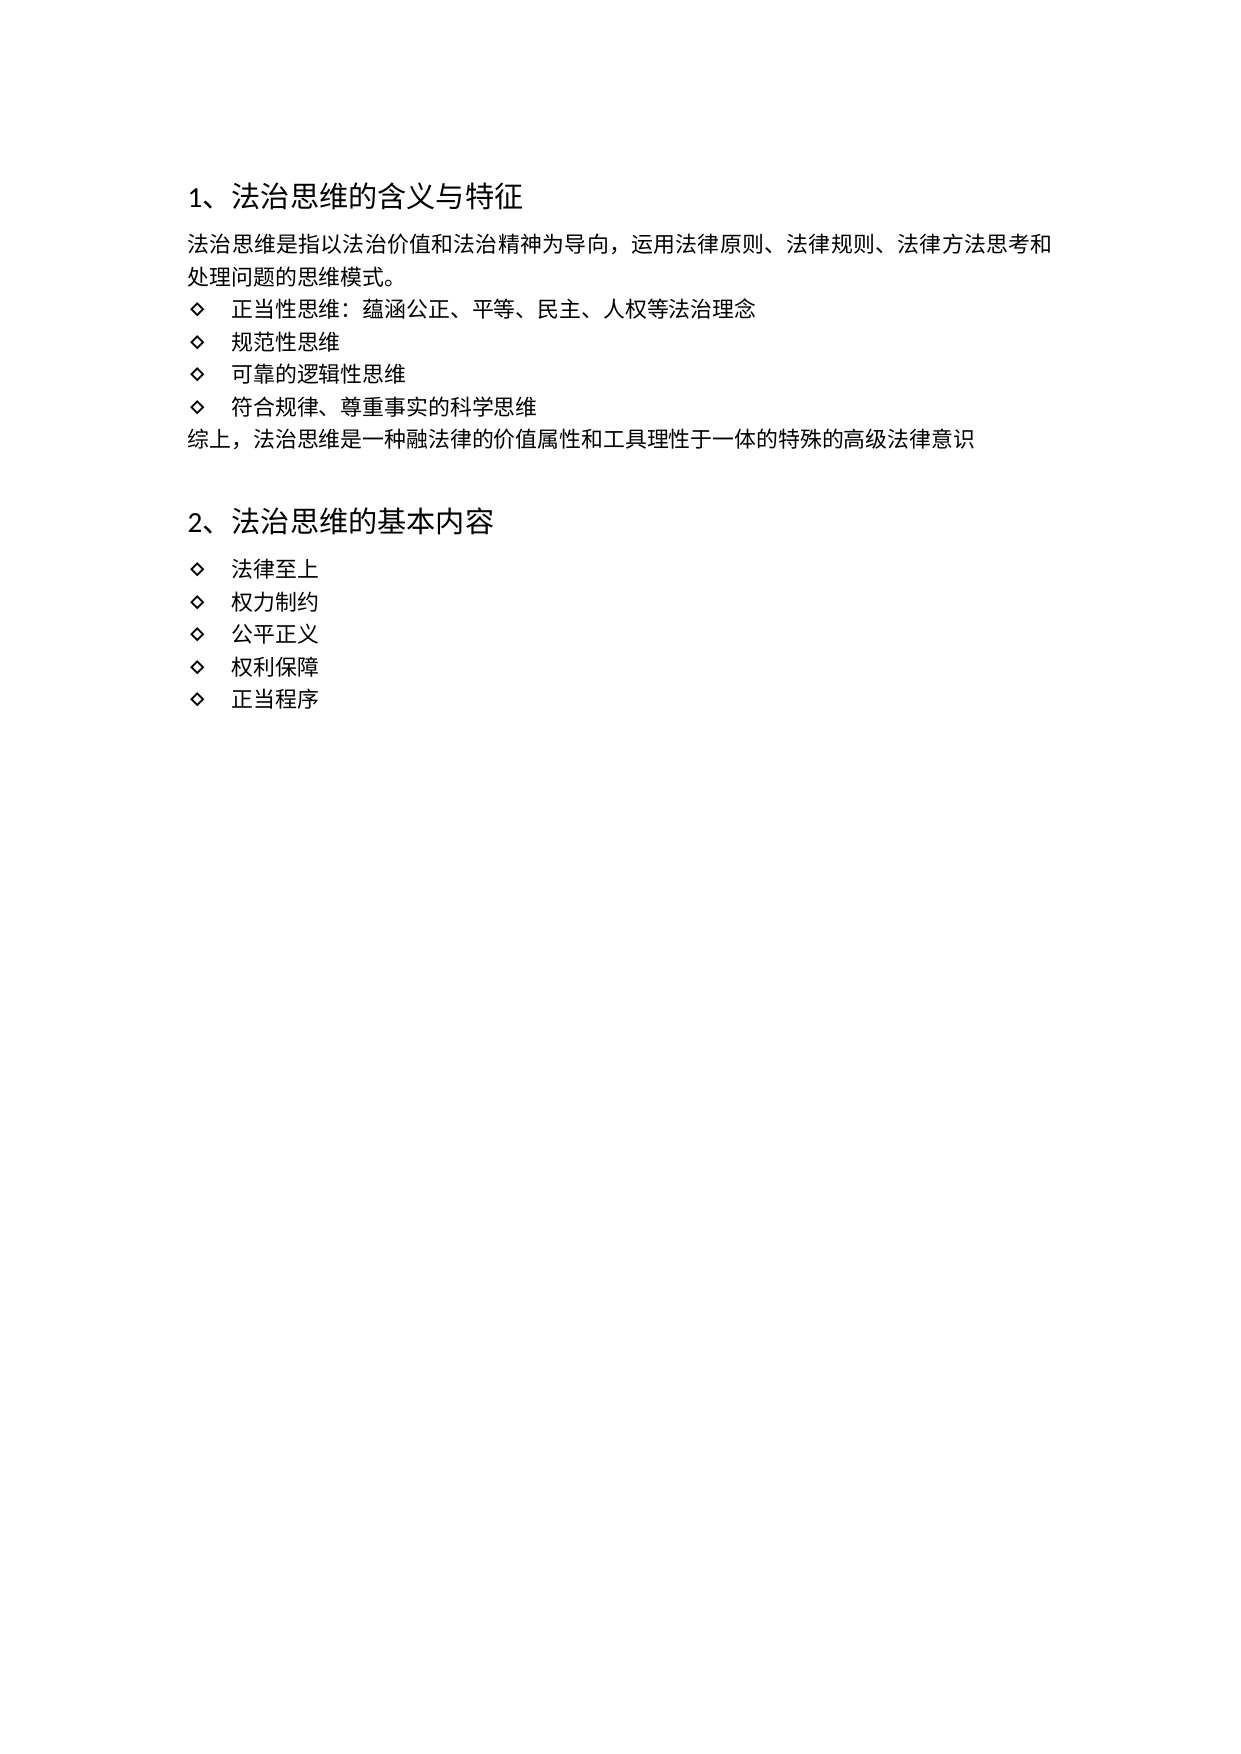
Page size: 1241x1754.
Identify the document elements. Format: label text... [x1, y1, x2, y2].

list 法律至上 [187, 552, 1053, 584]
list 法治思维是指以法治价值和法治精神为导向，运用法律原则、法律规则、法律方法思考和处理问题的思维模式。 [187, 227, 1053, 292]
list 综上，法治思维是一种融法律的价值属性和工具理性于一体的特殊的高级法律意识 [187, 422, 1053, 454]
list 正当性思维：蕴涵公正、平等、民主、人权等法治理念 [187, 292, 1053, 324]
list 权利保障 [187, 649, 1053, 682]
list 法治思维的基本内容 [187, 487, 1053, 552]
list 可靠的逻辑性思维 [187, 357, 1053, 389]
list 正当程序 [187, 682, 1053, 714]
list 公平正义 [187, 617, 1053, 649]
list 权力制约 [187, 584, 1053, 617]
list 符合规律、尊重事实的科学思维 [187, 389, 1053, 422]
list 规范性思维 [187, 324, 1053, 357]
list 法治思维的含义与特征 [187, 162, 1053, 227]
